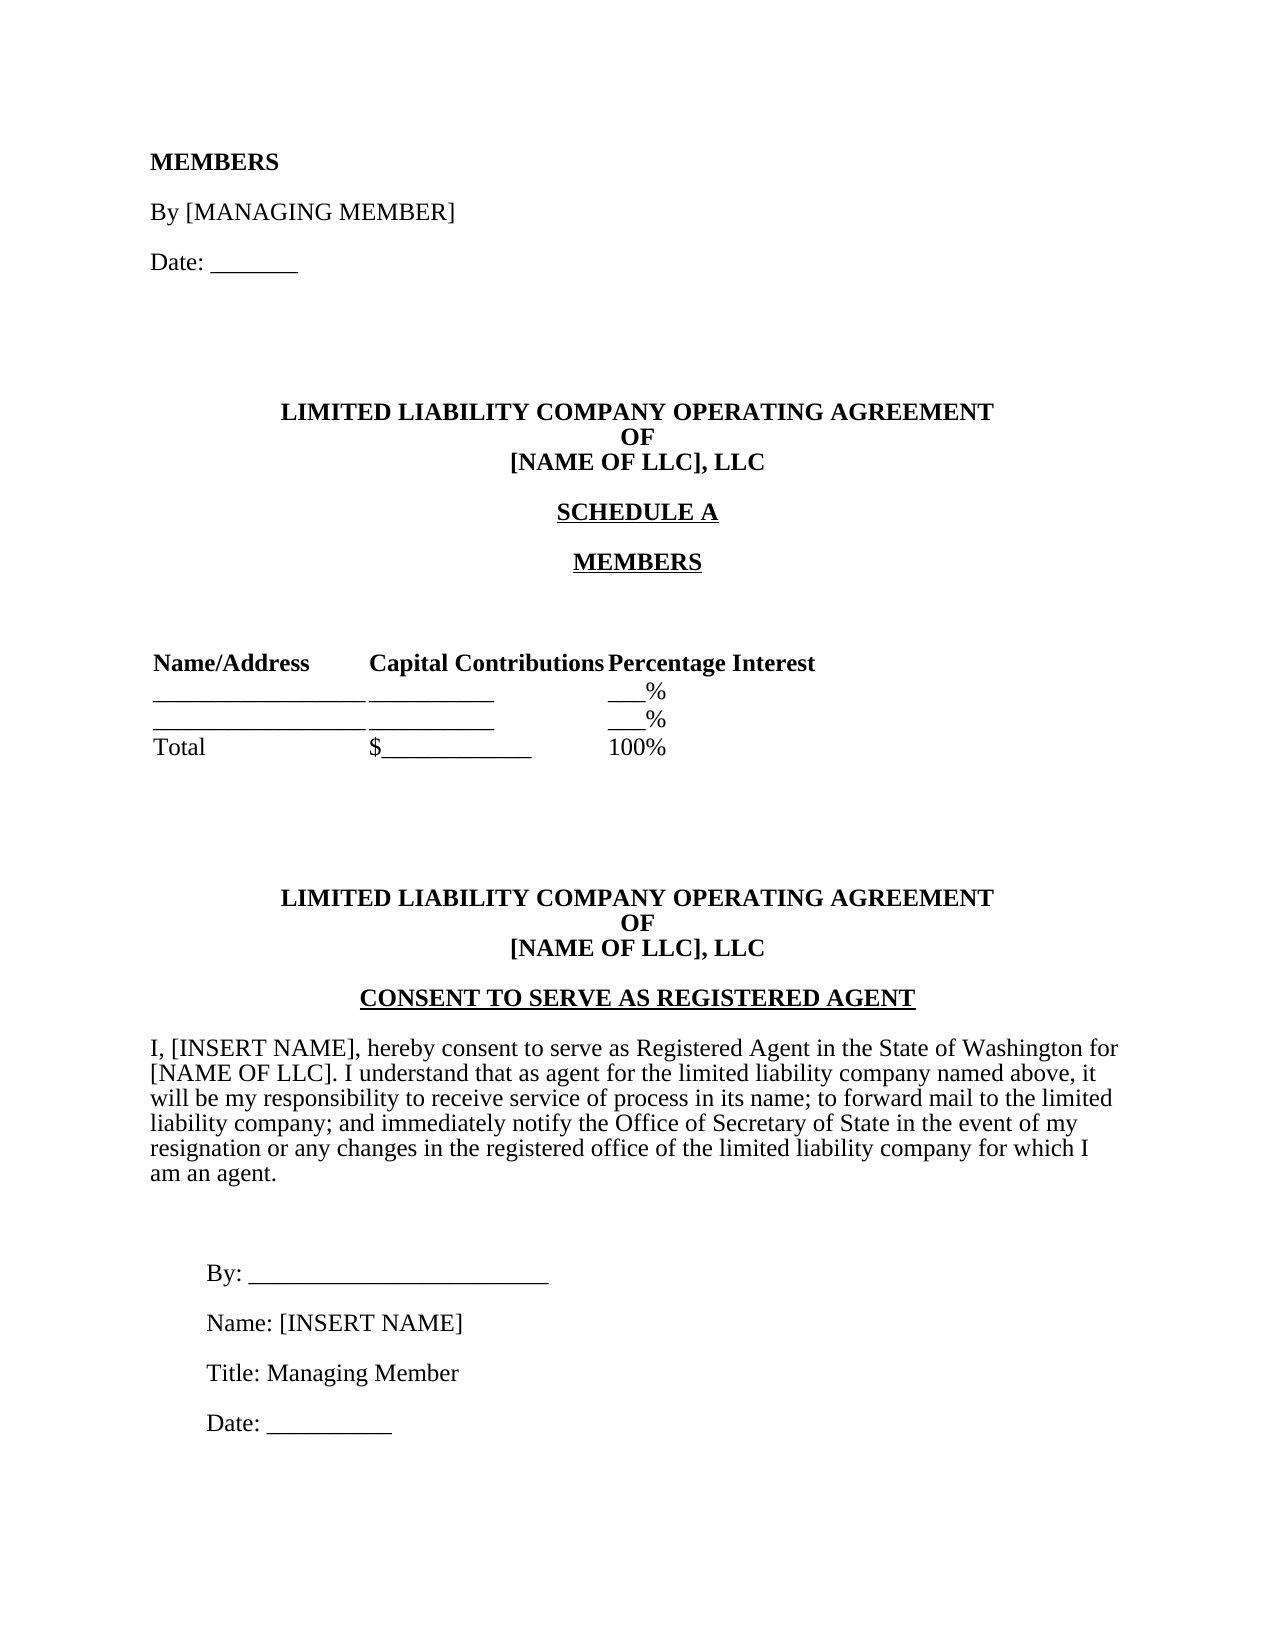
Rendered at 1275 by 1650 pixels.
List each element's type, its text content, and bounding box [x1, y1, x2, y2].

text Name: [INSERT NAME] [150, 1312, 1125, 1337]
table_header Name/Address [151, 650, 367, 678]
text LIMITED LIABILITY COMPANY OPERATING AGREEMENT OF [NAME OF LLC], LLC [150, 400, 1125, 475]
text LIMITED LIABILITY COMPANY OPERATING AGREEMENT OF [NAME OF LLC], LLC [150, 887, 1125, 962]
table_cell _________________ [151, 678, 367, 706]
table_cell __________ [368, 678, 606, 706]
table_cell Total [151, 734, 367, 762]
text MEMBERS [150, 550, 1125, 575]
text CONSENT TO SERVE AS REGISTERED AGENT [150, 987, 1125, 1012]
text SCHEDULE A [150, 500, 1125, 525]
table_cell ___% [606, 678, 817, 706]
text Date: __________ [150, 1412, 1125, 1437]
table_cell 100% [606, 734, 817, 762]
table_cell ___% [606, 706, 817, 734]
text I, [INSERT NAME], hereby consent to serve as Registered Agent in the State of Washington for [NAME OF LLC]. I understand that as agent for the limited liability company named above, it will be my responsibility to receive service of process in its name; to forward mail to the limited liability company; and immediately notify the Office of Secretary of State in the event of my resignation or any changes in the registered office of the limited liability company for which I am an agent. [150, 1037, 1125, 1187]
text Date: _______ [150, 250, 1125, 275]
table_cell $____________ [368, 734, 606, 762]
table_header Percentage Interest [606, 650, 817, 678]
table_cell _________________ [151, 706, 367, 734]
table_cell __________ [368, 706, 606, 734]
table_header Capital Contributions [368, 650, 606, 678]
text Title: Managing Member [150, 1362, 1125, 1387]
text By [MANAGING MEMBER] [150, 200, 1125, 225]
text MEMBERS [150, 150, 1125, 175]
text By: ________________________ [150, 1262, 1125, 1287]
